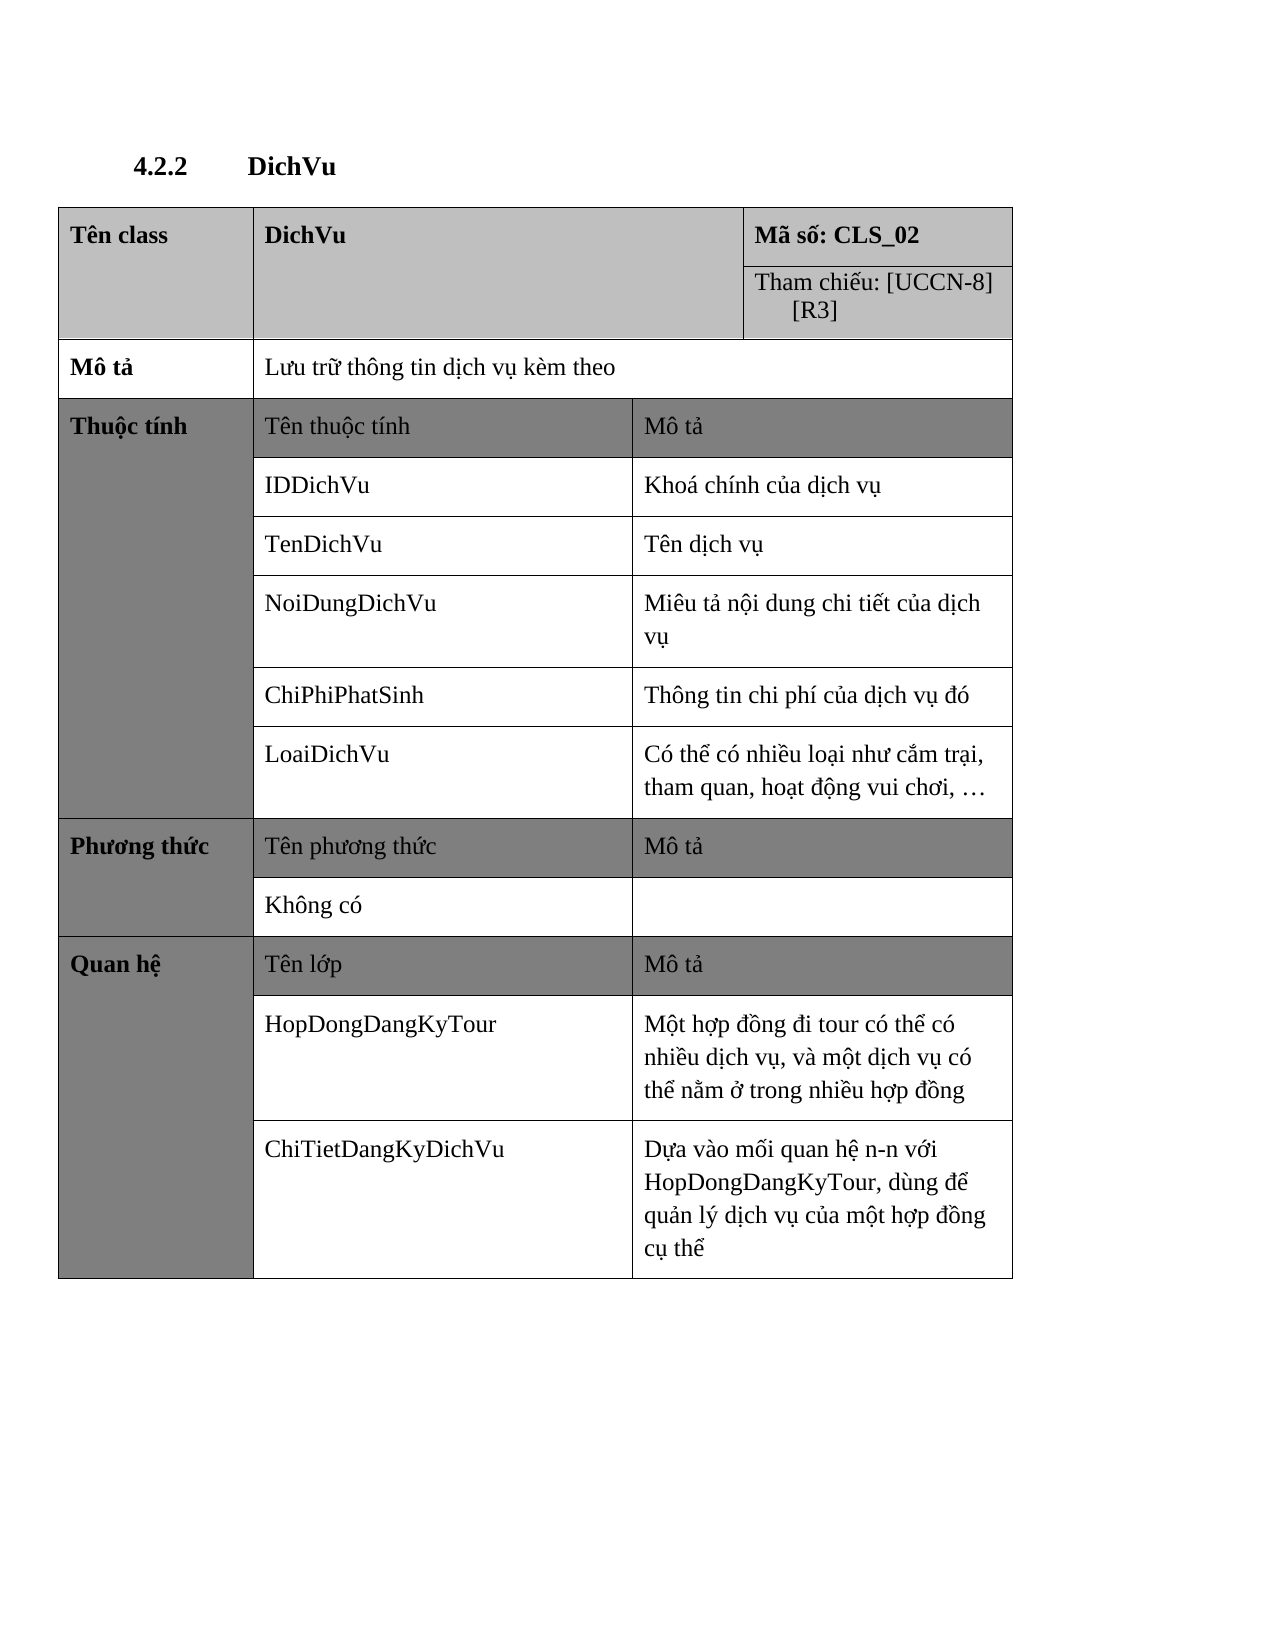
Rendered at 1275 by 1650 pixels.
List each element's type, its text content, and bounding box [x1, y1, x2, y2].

table_cell Quan hệ [59, 937, 253, 1278]
table_cell Dựa vào mối quan hệ n-n với HopDongDangKyTour, dùng để quản lý dịch vụ của một hợp đồng cụ thể [633, 1121, 1012, 1278]
table_cell Có thể có nhiều loại như cắm trại, tham quan, hoạt động vui chơi, … [633, 727, 1012, 818]
table_cell Miêu tả nội dung chi tiết của dịch vụ [633, 576, 1012, 667]
table_cell Tên lớp [254, 937, 632, 995]
table_cell Tên thuộc tính [254, 399, 632, 457]
table_cell Mô tả [59, 340, 253, 397]
table_cell Không có [254, 878, 632, 936]
table_cell Thuộc tính [59, 399, 253, 818]
table_cell Tên dịch vụ [633, 517, 1012, 575]
list DichVu [187, 150, 1125, 181]
table_cell Phương thức [59, 819, 253, 936]
table_cell IDDichVu [254, 458, 632, 516]
table_cell Tên phương thức [254, 819, 632, 877]
table_header Tên class [59, 208, 253, 338]
table_cell Khoá chính của dịch vụ [633, 458, 1012, 516]
table_cell Mô tả [633, 819, 1012, 877]
table_cell TenDichVu [254, 517, 632, 575]
table_cell Mô tả [633, 399, 1012, 457]
table_cell Tham chiếu: [UCCN-8] [R3] [744, 267, 1012, 338]
table_header DichVu [254, 208, 743, 338]
table_header Mã số: CLS_02 [744, 208, 1012, 266]
table_cell NoiDungDichVu [254, 576, 632, 667]
table_cell HopDongDangKyTour [254, 996, 632, 1120]
table_cell Mô tả [633, 937, 1012, 995]
table_cell Lưu trữ thông tin dịch vụ kèm theo [254, 340, 1012, 397]
table_cell Một hợp đồng đi tour có thể có nhiều dịch vụ, và một dịch vụ có thể nằm ở trong nhiều hợp đồng [633, 996, 1012, 1120]
table_cell Thông tin chi phí của dịch vụ đó [633, 668, 1012, 726]
table_cell ChiPhiPhatSinh [254, 668, 632, 726]
table_cell [633, 878, 1012, 936]
table_cell LoaiDichVu [254, 727, 632, 818]
table_cell ChiTietDangKyDichVu [254, 1121, 632, 1278]
